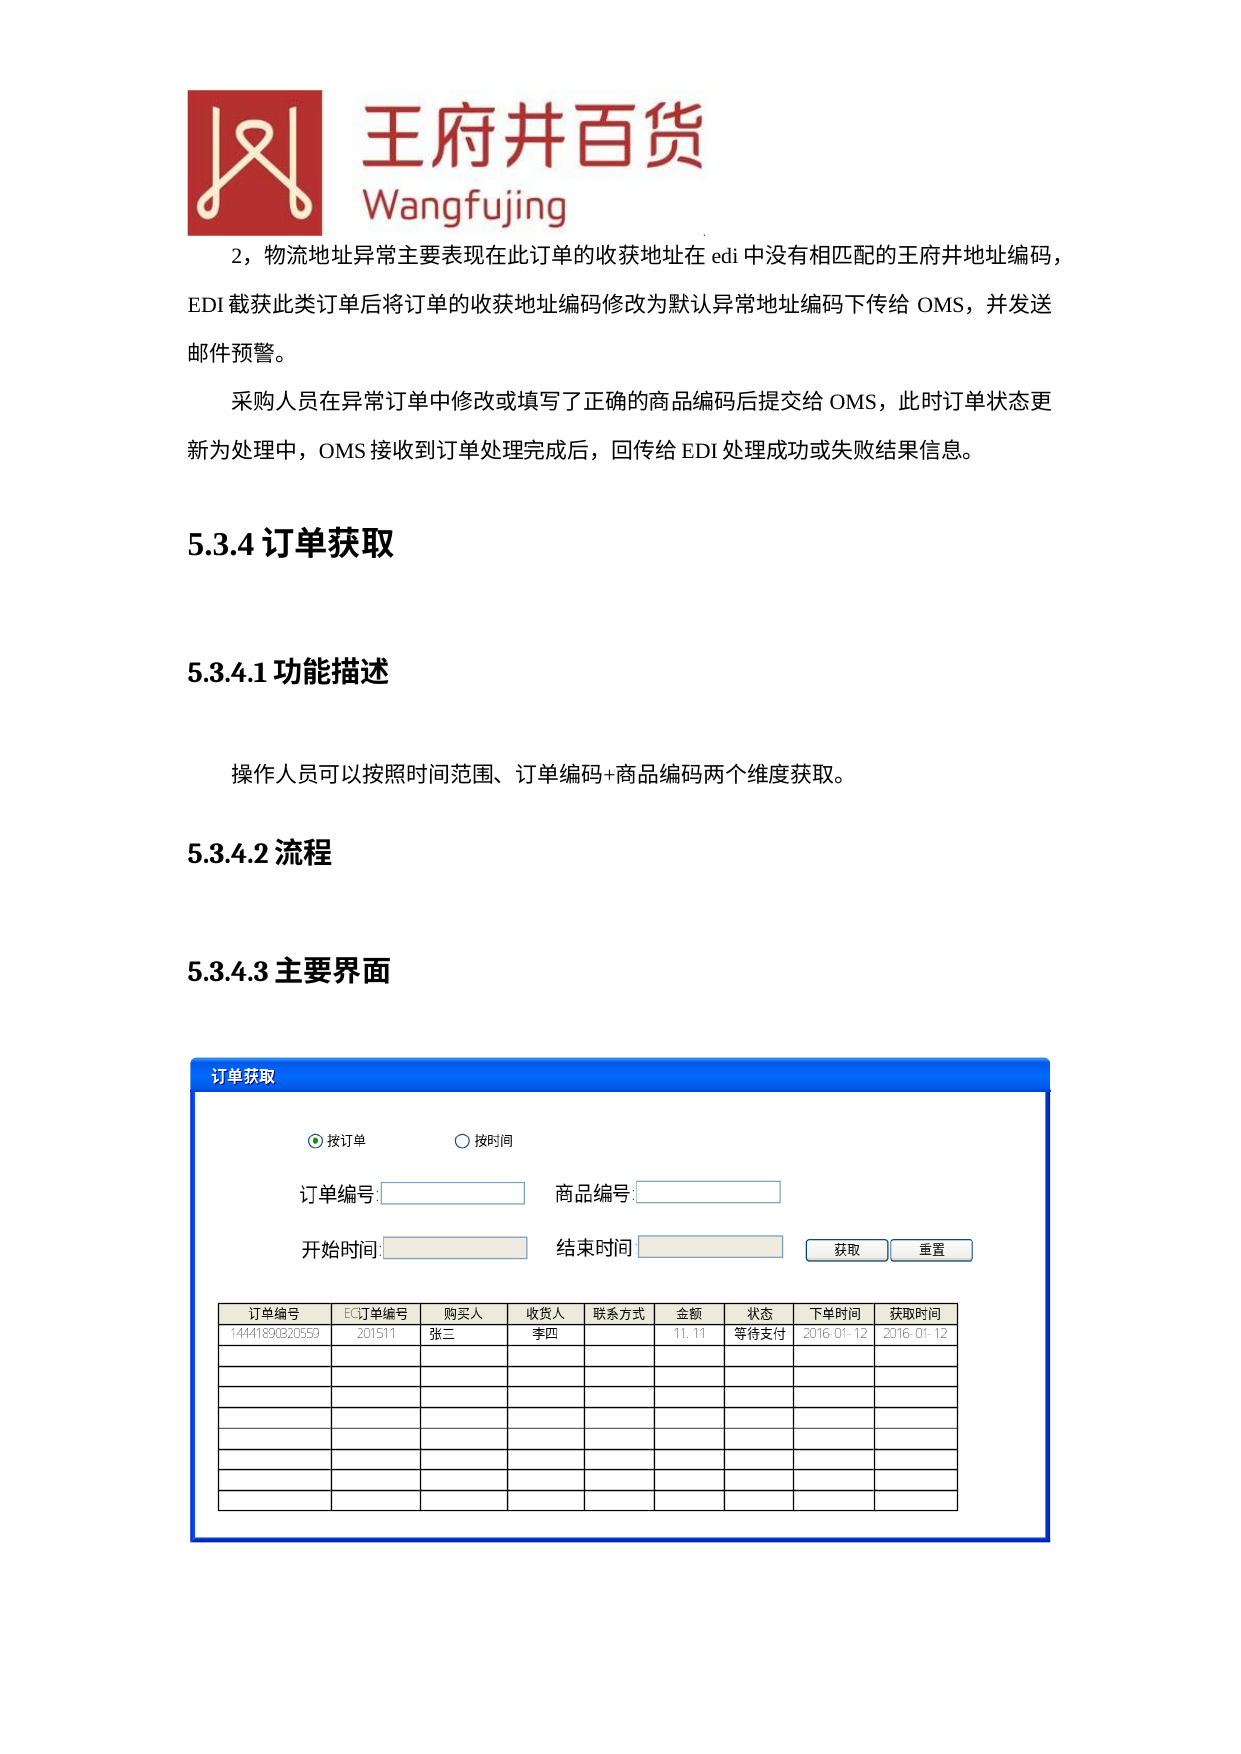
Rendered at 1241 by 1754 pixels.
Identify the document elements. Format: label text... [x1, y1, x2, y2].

text 采购人员在异常订单中修改或填写了正确的商品编码后提交给OMS，此时订单状态更新为处理中，OMS接收到订单处理完成后，回传给EDI处理成功或失败结果信息。 [187, 384, 1053, 465]
subtitle 5.3.4订单获取 [187, 508, 1053, 573]
subtitle 5.3.4.2流程 [187, 818, 1053, 883]
subtitle 5.3.4.1功能描述 [187, 637, 1053, 702]
picture [187, 90, 707, 236]
text 操作人员可以按照时间范围、订单编码+商品编码两个维度获取。 [187, 756, 1053, 789]
subtitle 5.3.4.3主要界面 [187, 937, 1053, 1002]
text 2，物流地址异常主要表现在此订单的收获地址在edi中没有相匹配的王府井地址编码，EDI截获此类订单后将订单的收获地址编码修改为默认异常地址编码下传给OMS，并发送邮件预警。 [187, 238, 1053, 368]
